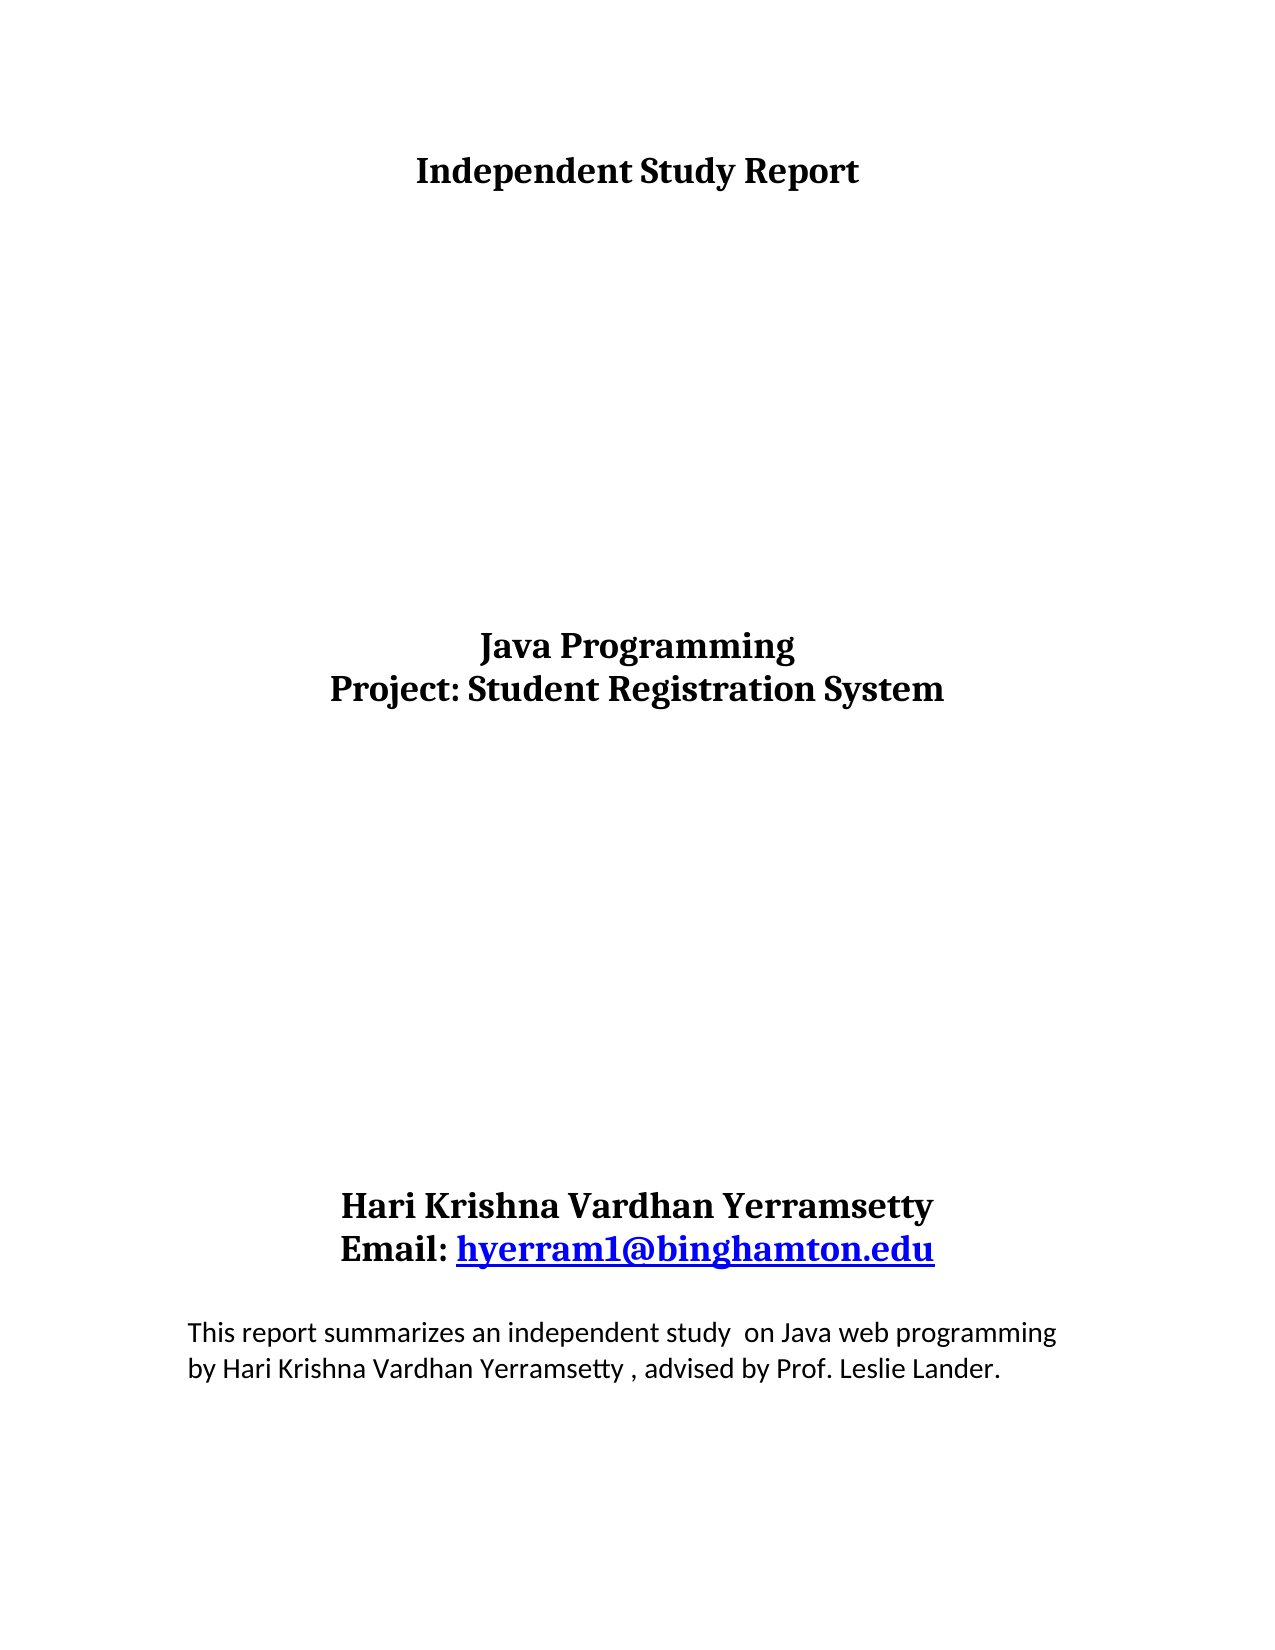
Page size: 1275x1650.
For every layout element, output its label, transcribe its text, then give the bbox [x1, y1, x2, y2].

text Project: Student Registration System [187, 667, 1087, 711]
text Hari Krishna Vardhan Yerramsetty [187, 1185, 1087, 1228]
text Independent Study Report [187, 150, 1087, 193]
text This report summarizes an independent study on Java web programming by Hari Krishna Vardhan Yerramsetty , advised by Prof. Leslie Lander. [187, 1314, 1087, 1386]
text Java Programming [187, 624, 1087, 667]
text Email: hyerram1@binghamton.edu [187, 1228, 1087, 1271]
